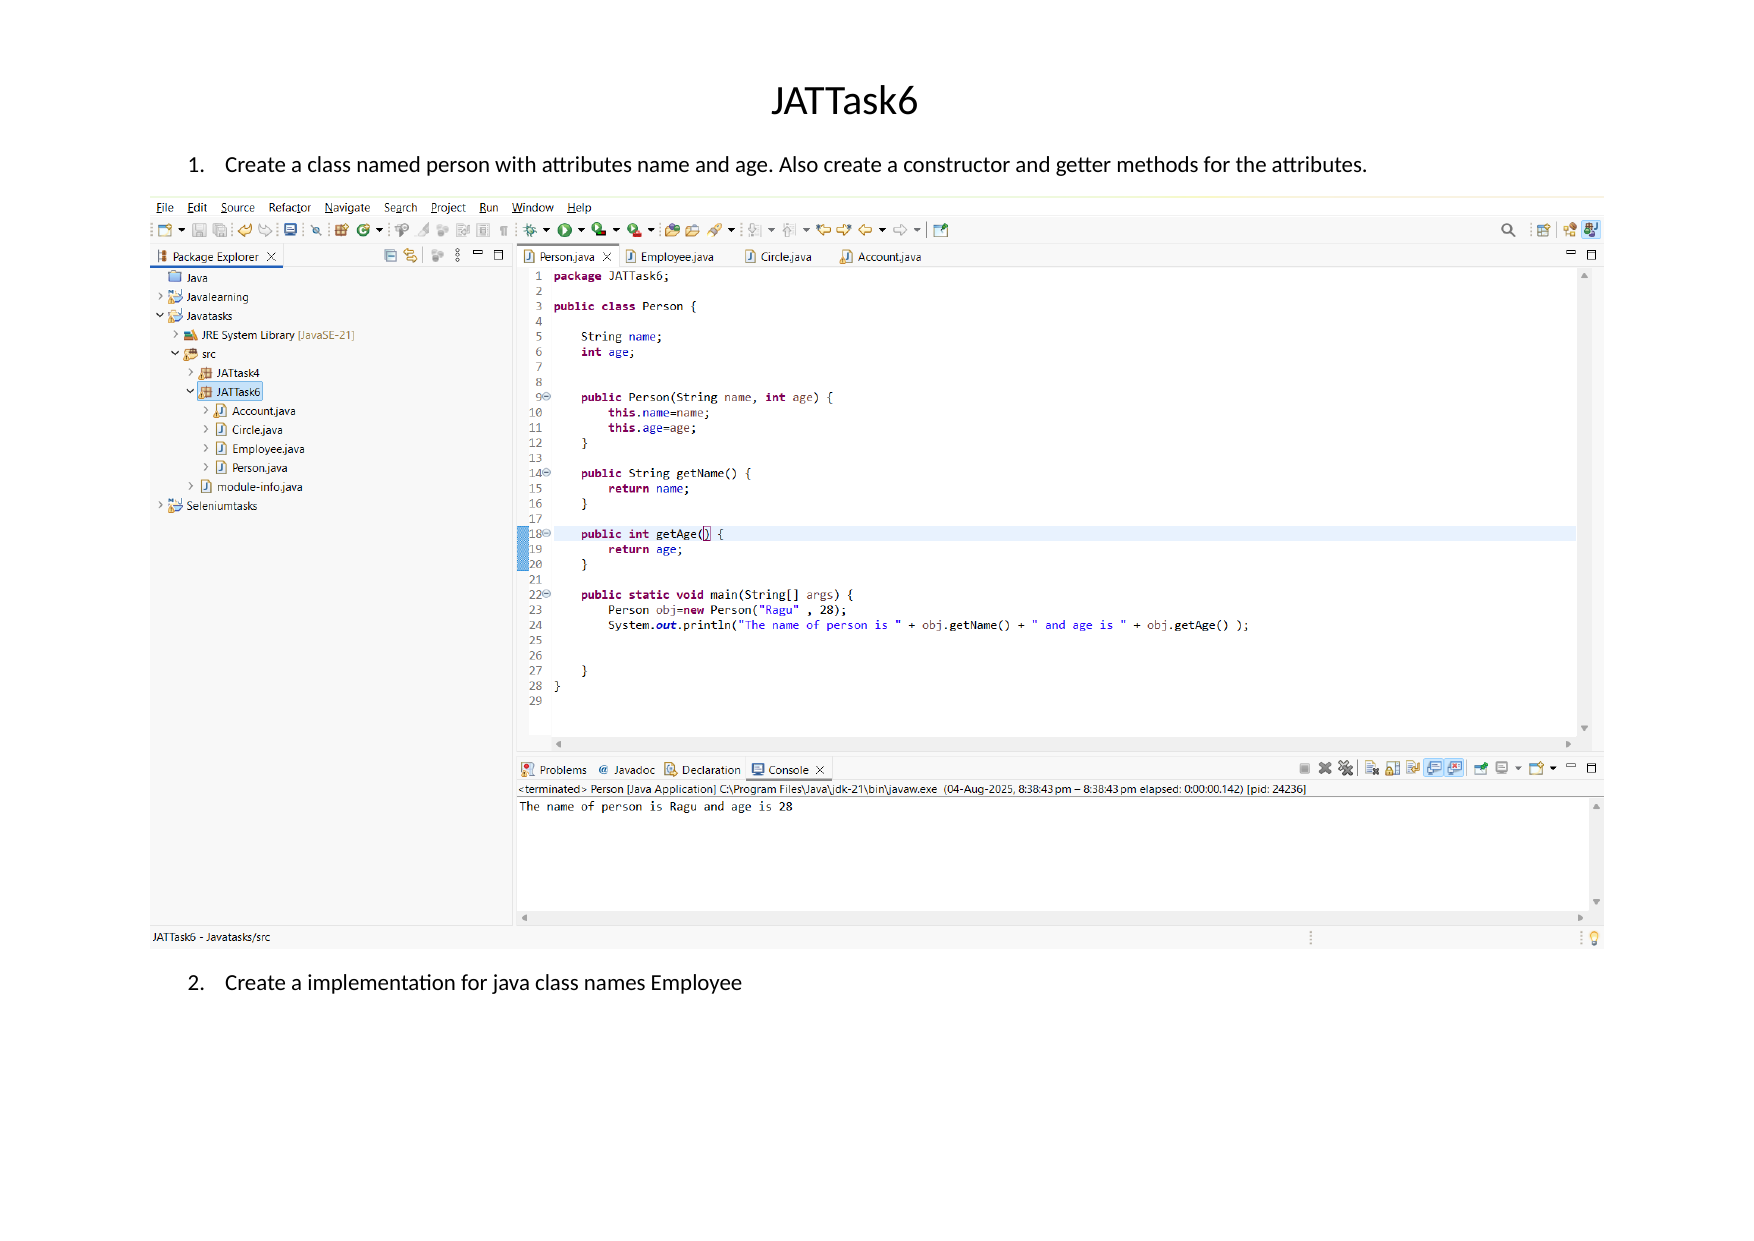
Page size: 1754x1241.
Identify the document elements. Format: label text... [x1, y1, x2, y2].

list Create a implementation for java class names Employee [187, 968, 1604, 996]
picture [150, 196, 1604, 949]
list Create a class named person with attributes name and age. Also create a constructor and getter methods for the attributes. [187, 150, 1604, 178]
